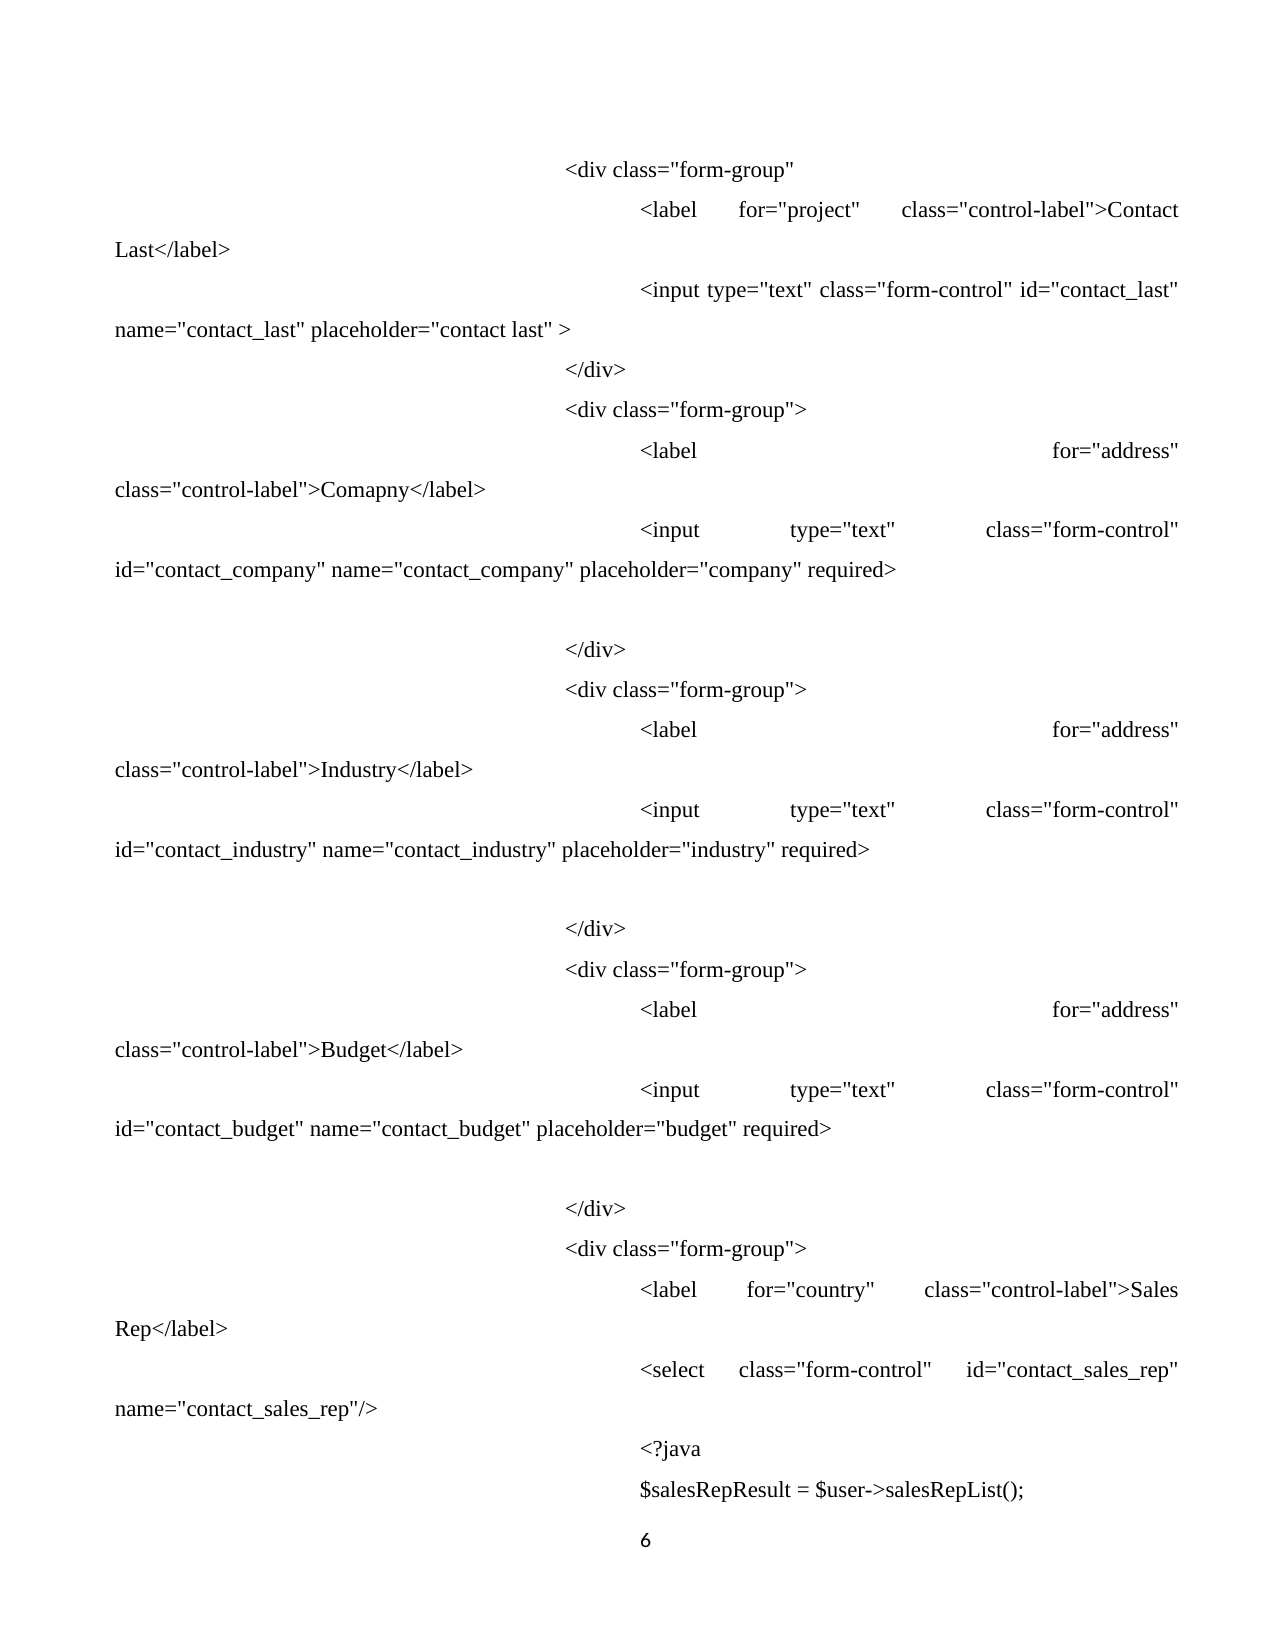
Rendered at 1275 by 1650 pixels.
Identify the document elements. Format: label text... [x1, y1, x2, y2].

text </div> [114, 916, 1179, 942]
text <label for="country" class="control-label">Sales Rep</label> [114, 1276, 1179, 1342]
text <label for="project" class="control-label">Contact Last</label> [114, 197, 1179, 262]
text <select class="form-control" id="contact_sales_rep" name="contact_sales_rep"/> [114, 1356, 1179, 1421]
text <div class="form-group"> [114, 1236, 1179, 1262]
text <label for="address" class="control-label">Industry</label> [114, 716, 1179, 782]
text <label for="address" class="control-label">Budget</label> [114, 996, 1179, 1062]
text <input type="text" class="form-control" id="contact_last" name="contact_last" placeholder="contact last" > [114, 276, 1179, 342]
text $salesRepResult = $user->salesRepList(); [114, 1476, 1179, 1502]
text <div class="form-group" [114, 156, 1179, 183]
text <?java [114, 1435, 1179, 1462]
text </div> [114, 636, 1179, 662]
text <input type="text" class="form-control" id="contact_budget" name="contact_budget" placeholder="budget" required> [114, 1076, 1179, 1181]
text <div class="form-group"> [114, 396, 1179, 423]
text <div class="form-group"> [114, 956, 1179, 982]
text </div> [114, 1195, 1179, 1222]
text <input type="text" class="form-control" id="contact_industry" name="contact_industry" placeholder="industry" required> [114, 796, 1179, 902]
text <label for="address" class="control-label">Comapny</label> [114, 437, 1179, 503]
text <div class="form-group"> [114, 676, 1179, 702]
text <input type="text" class="form-control" id="contact_company" name="contact_company" placeholder="company" required> [114, 517, 1179, 622]
text </div> [114, 356, 1179, 382]
